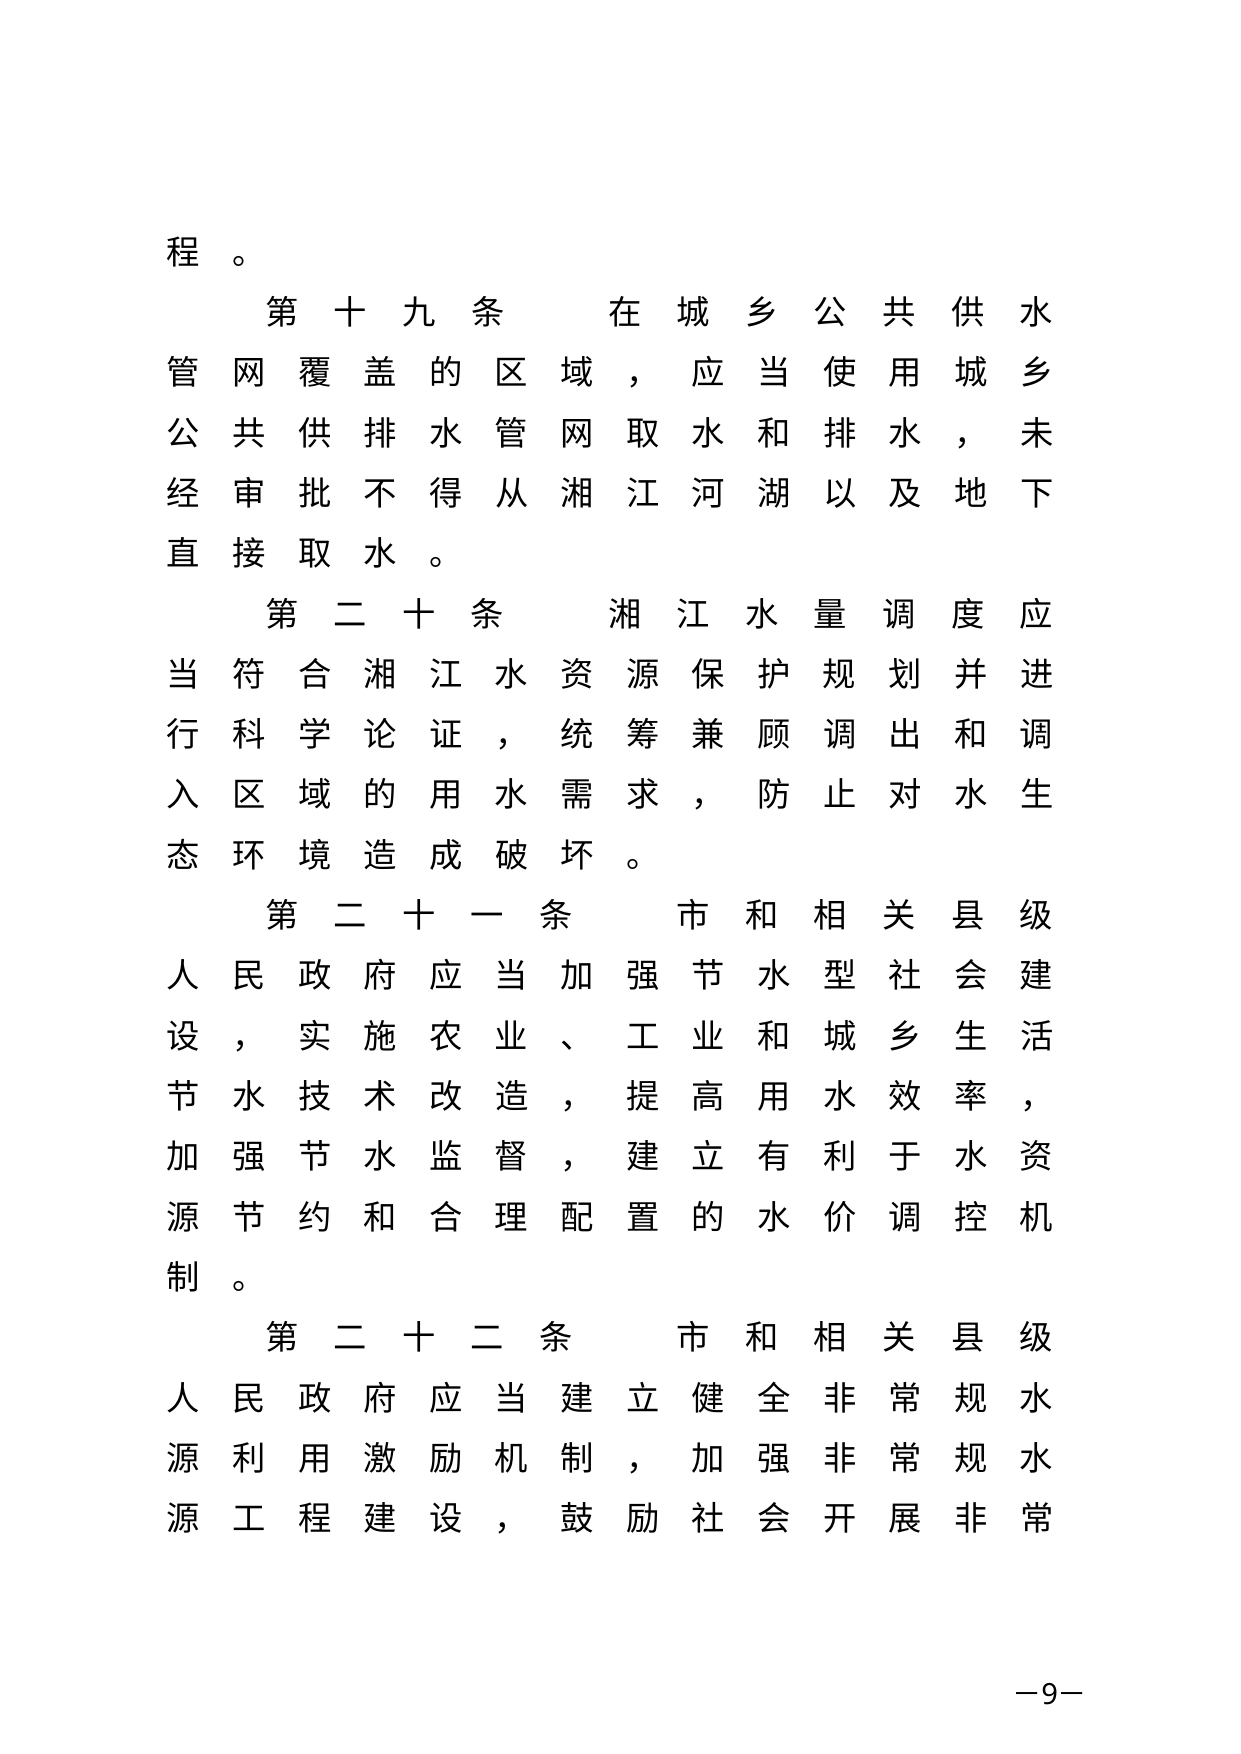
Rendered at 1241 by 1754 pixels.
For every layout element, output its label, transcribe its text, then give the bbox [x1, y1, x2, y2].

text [167, 219, 1085, 280]
text 第二十一条 市和相关县级人民政府应当加强节水型社会建设，实施农业、工业和城乡生活节水技术改造，提高用水效率，加强节水监督，建立有利于水资源节约和合理配置的水价调控机制。 [167, 883, 1085, 1305]
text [167, 1305, 1085, 1546]
text 第二十条 湘江水量调度应当符合湘江水资源保护规划并进行科学论证，统筹兼顾调出和调入区域的用水需求，防止对水生态环境造成破坏。 [167, 581, 1085, 883]
text 第十九条 在城乡公共供水管网覆盖的区域，应当使用城乡公共供排水管网取水和排水，未经审批不得从湘江河湖以及地下直接取水。 [167, 280, 1085, 581]
